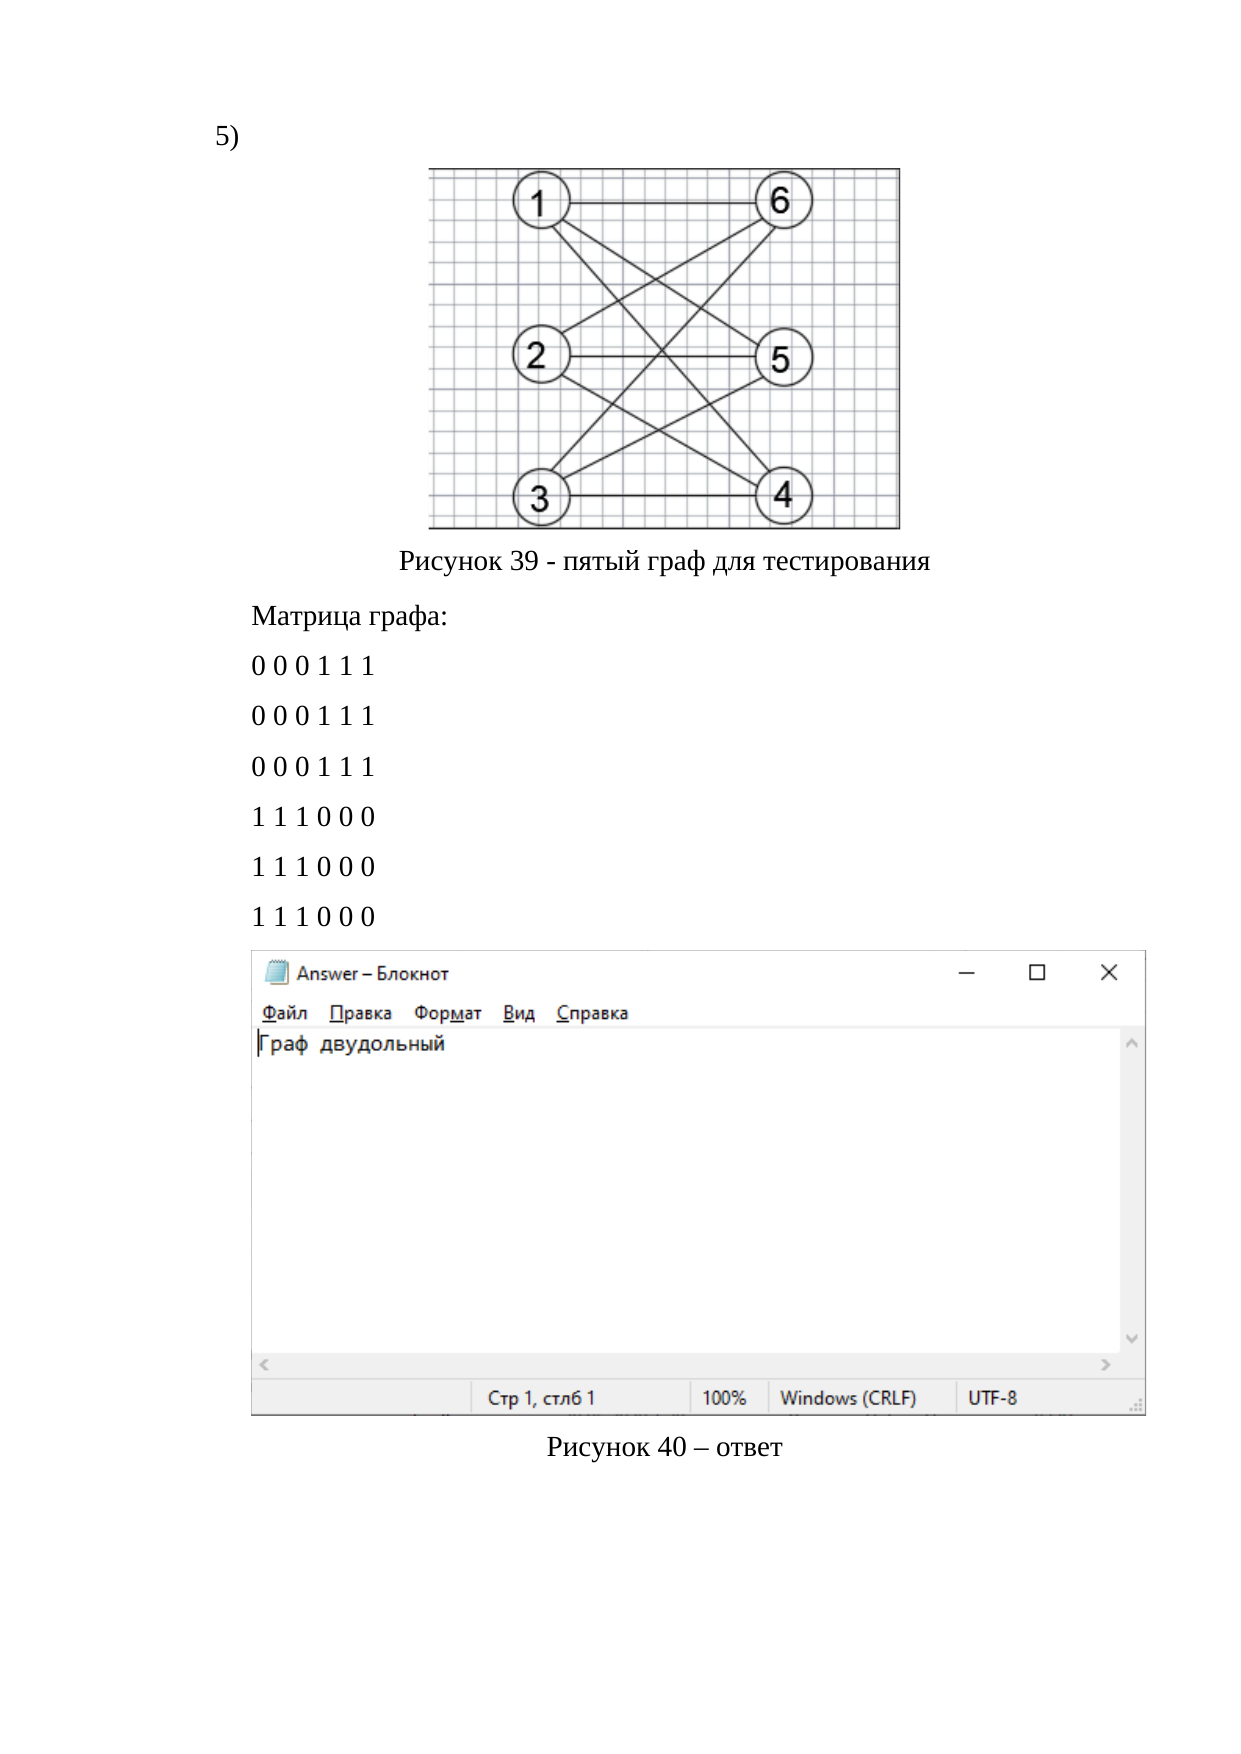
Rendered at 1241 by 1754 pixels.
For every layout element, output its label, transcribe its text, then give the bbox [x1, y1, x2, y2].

text 1 1 1 0 0 0 [177, 899, 1152, 933]
text Рисунок 39 - пятый граф для тестирования [177, 543, 1152, 577]
text 1 1 1 0 0 0 [177, 849, 1152, 883]
text 1 1 1 0 0 0 [177, 799, 1152, 832]
text Матрица графа: [177, 598, 1152, 631]
picture [251, 950, 1147, 1416]
text 0 0 0 1 1 1 [177, 648, 1152, 682]
picture [428, 168, 901, 530]
text 0 0 0 1 1 1 [177, 698, 1152, 732]
text 0 0 0 1 1 1 [177, 749, 1152, 782]
text Рисунок 40 – ответ [177, 1429, 1152, 1463]
